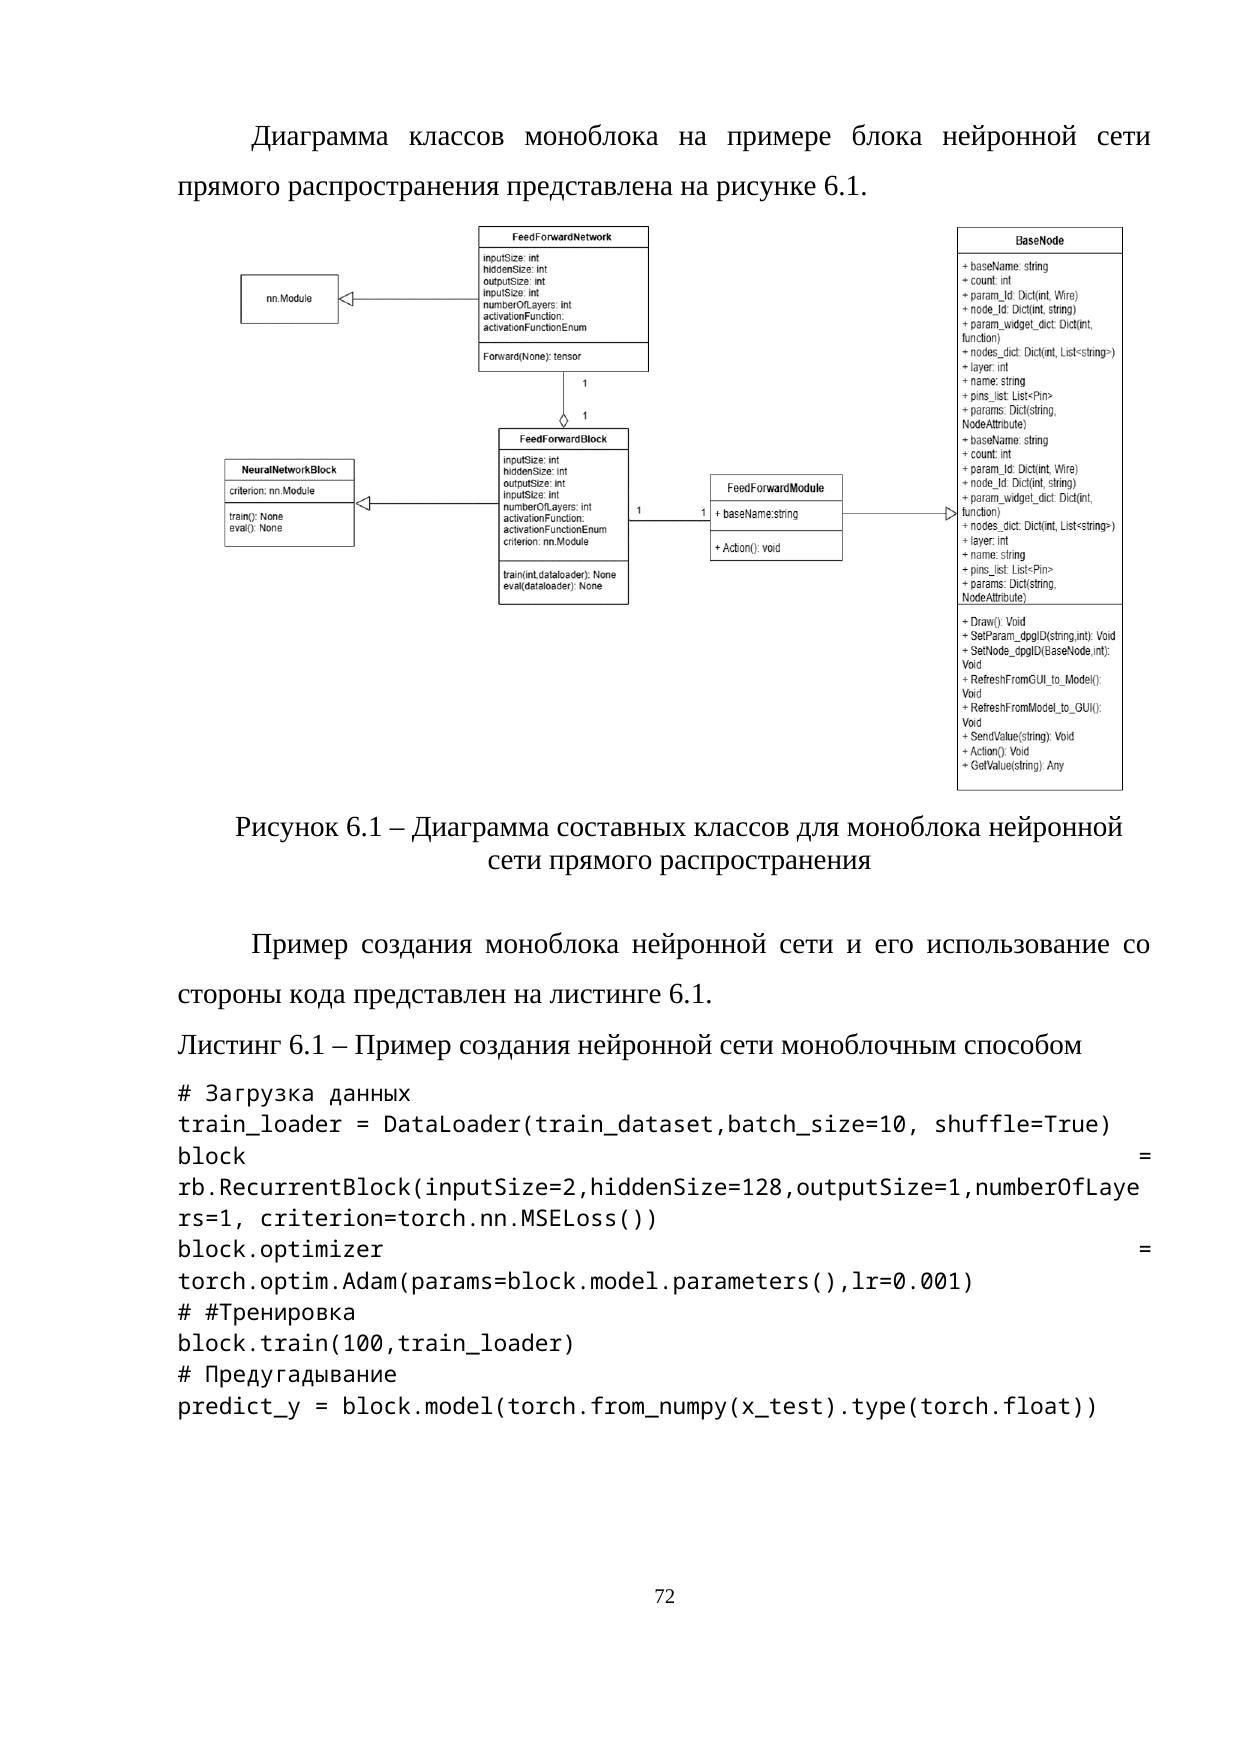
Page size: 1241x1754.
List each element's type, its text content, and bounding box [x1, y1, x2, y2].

picture [224, 218, 1134, 797]
text block.optimizer = torch.optim.Adam(params=block.model.parameters(),lr=0.001) [177, 1233, 1152, 1296]
text Пример создания моноблока нейронной сети и его использование со стороны кода представлен на листинге 6.1. [177, 926, 1152, 1010]
text block = rb.RecurrentBlock(inputSize=2,hiddenSize=128,outputSize=1,numberOfLayers=1, criterion=torch.nn.MSELoss()) [177, 1139, 1152, 1233]
text train_loader = DataLoader(train_dataset,batch_size=10, shuffle=True) [177, 1108, 1152, 1139]
text Рисунок 6.1 – Диаграмма составных классов для моноблока нейронной сети прямого распространения [207, 809, 1152, 876]
text predict_y = block.model(torch.from_numpy(x_test).type(torch.float)) [177, 1389, 1152, 1421]
text block.train(100,train_loader) [177, 1327, 1152, 1358]
text # Предугадывание [177, 1358, 1152, 1389]
text Листинг 6.1 – Пример создания нейронной сети моноблочным способом [177, 1027, 1152, 1060]
text Диаграмма классов моноблока на примере блока нейронной сети прямого распространения представлена на рисунке 6.1. [177, 118, 1152, 202]
text # Загрузка данных [177, 1077, 1152, 1108]
text # #Тренировка [177, 1296, 1152, 1327]
